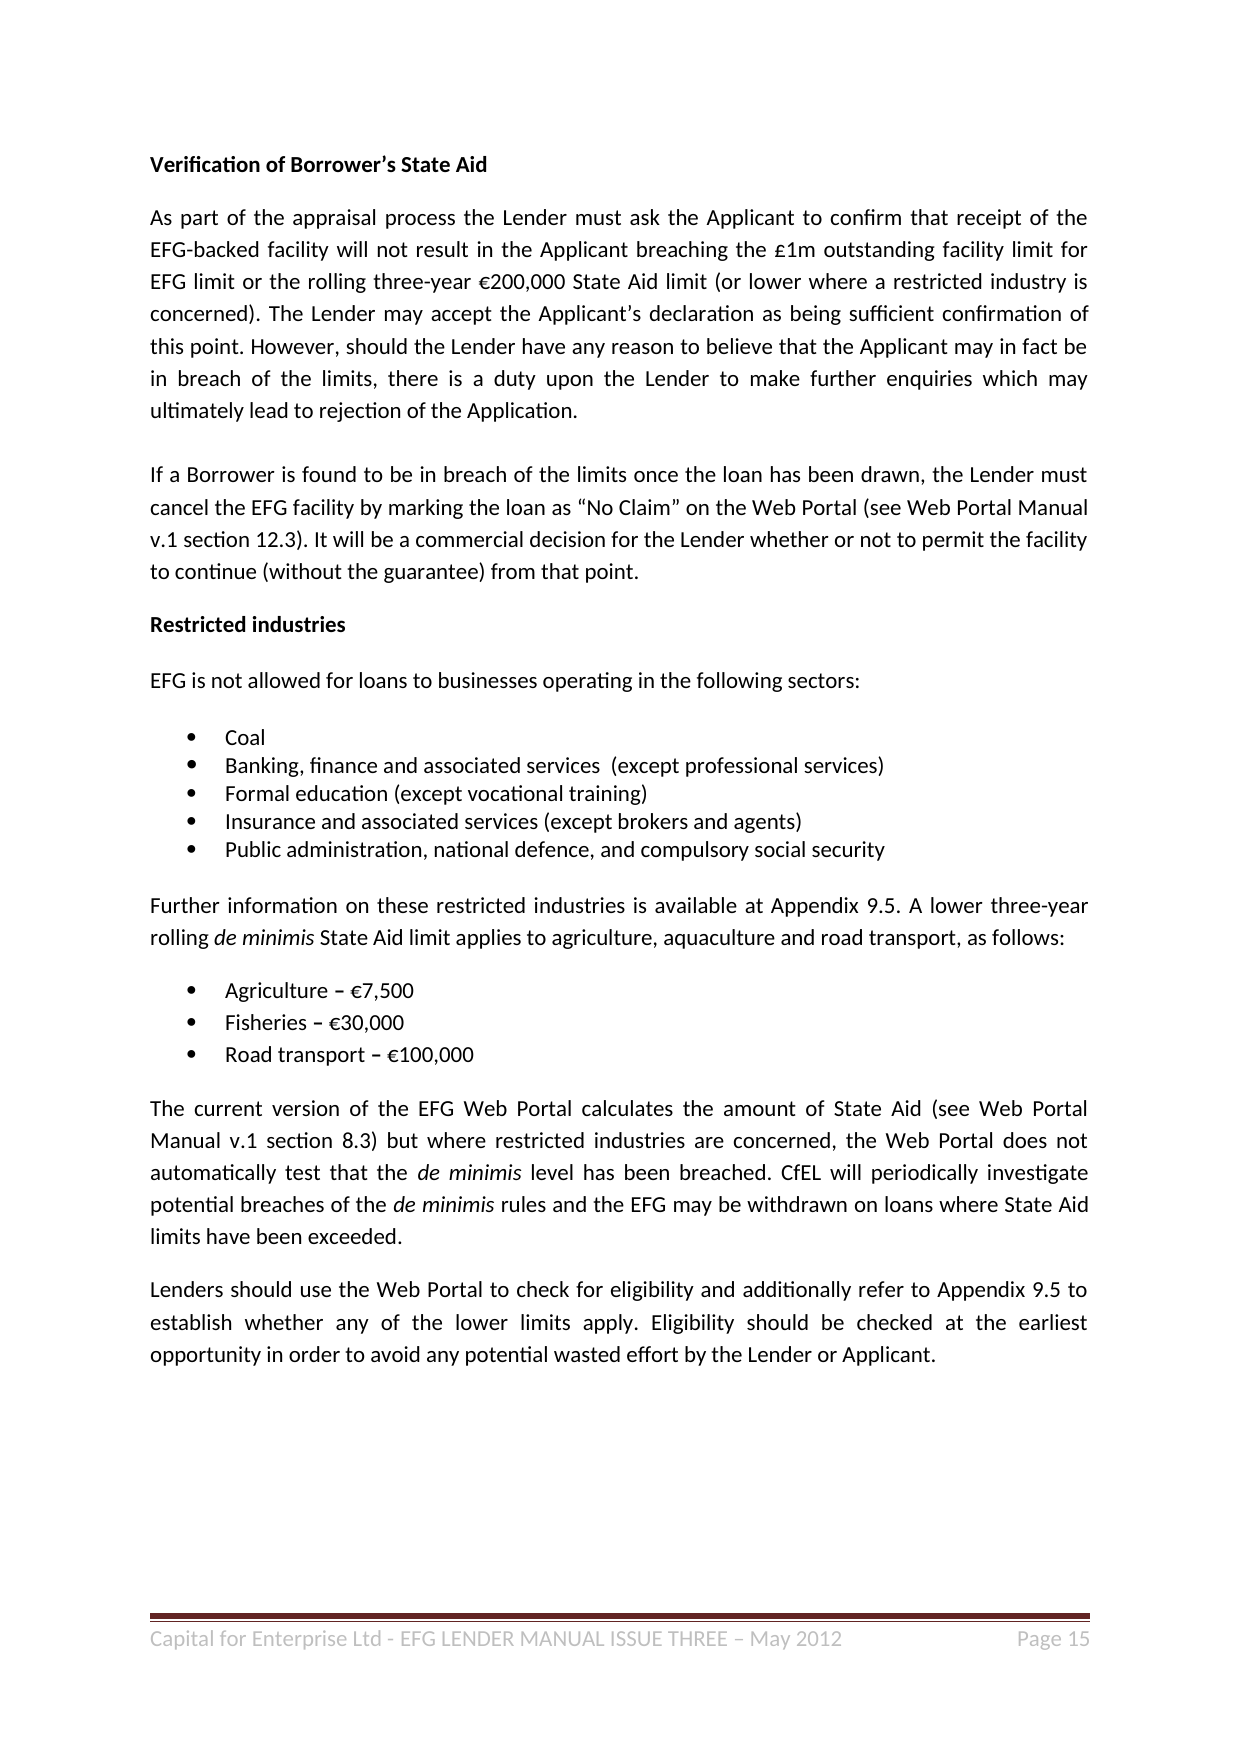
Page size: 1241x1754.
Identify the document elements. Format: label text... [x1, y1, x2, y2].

list As part of the appraisal process the Lender must ask the Applicant to confirm that receipt of the EFG-backed facility will not result in the Applicant breaching the £1m outstanding facility limit for EFG limit or the rolling three-year €200,000 State Aid limit (or lower where a restricted industry is concerned). The Lender may accept the Applicant’s declaration as being sufficient confirmation of this point. However, should the Lender have any reason to believe that the Applicant may in fact be in breach of the limits, there is a duty upon the Lender to make further enquiries which may ultimately lead to rejection of the Application. [150, 203, 1090, 424]
list Agriculture – €7,500 [187, 976, 1090, 1004]
text Further information on these restricted industries is available at Appendix 9.5. A lower three-year rolling de minimis State Aid limit applies to agriculture, aquaculture and road transport, as follows: [150, 891, 1090, 951]
list If a Borrower is found to be in breach of the limits once the loan has been drawn, the Lender must cancel the EFG facility by marking the loan as “No Claim” on the Web Portal (see Web Portal Manual v.1 section 12.3). It will be a commercial decision for the Lender whether or not to permit the facility to continue (without the guarantee) from that point. [150, 461, 1090, 585]
list Road transport – €100,000 [187, 1041, 1090, 1069]
list Banking, finance and associated services (except professional services) [187, 751, 1090, 779]
list Insurance and associated services (except brokers and agents) [187, 807, 1090, 835]
list Fisheries – €30,000 [187, 1008, 1090, 1036]
list Coal [187, 723, 1090, 751]
text The current version of the EFG Web Portal calculates the amount of State Aid (see Web Portal Manual v.1 section 8.3) but where restricted industries are concerned, the Web Portal does not automatically test that the de minimis level has been breached. CfEL will periodically investigate potential breaches of the de minimis rules and the EFG may be withdrawn on loans where State Aid limits have been exceeded. [150, 1094, 1090, 1250]
list Public administration, national defence, and compulsory social security [187, 835, 1090, 863]
text EFG is not allowed for loans to businesses operating in the following sectors: [150, 666, 1090, 694]
text Verification of Borrower’s State Aid [150, 150, 1090, 178]
text Restricted industries [150, 610, 1090, 638]
text Lenders should use the Web Portal to check for eligibility and additionally refer to Appendix 9.5 to establish whether any of the lower limits apply. Eligibility should be checked at the earliest opportunity in order to avoid any potential wasted effort by the Lender or Applicant. [150, 1275, 1090, 1368]
list Formal education (except vocational training) [187, 779, 1090, 807]
